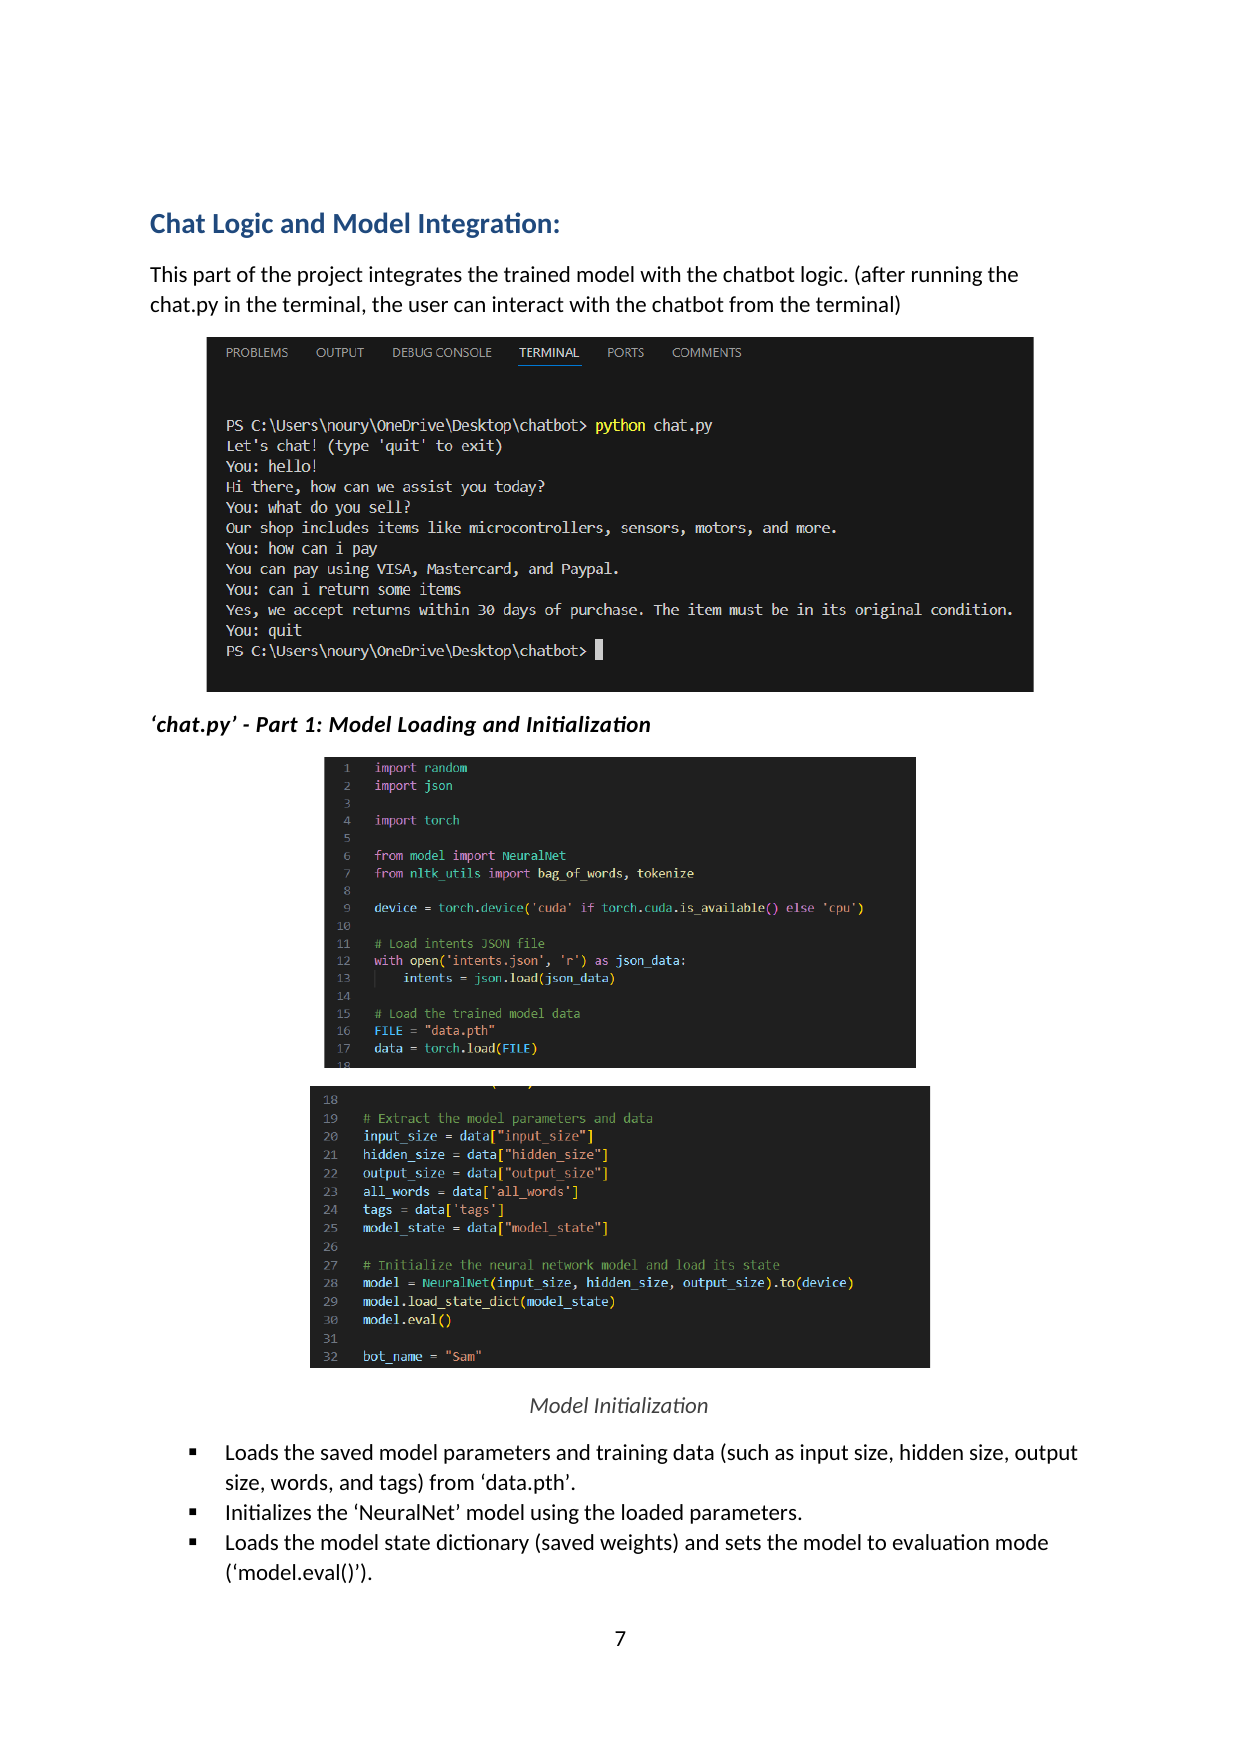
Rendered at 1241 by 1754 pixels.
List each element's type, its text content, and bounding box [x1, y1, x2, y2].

picture [206, 337, 1034, 692]
picture [310, 1086, 930, 1368]
text Chat Logic and Model Integration: [150, 205, 1090, 241]
list Loads the model state dictionary (saved weights) and sets the model to evaluation mode (‘model.eval()’). [187, 1528, 1090, 1587]
text Model Initialization [240, 1391, 1000, 1419]
list Initializes the ‘NeuralNet’ model using the loaded parameters. [187, 1498, 1090, 1526]
picture [324, 757, 916, 1068]
list Loads the saved model parameters and training data (such as input size, hidden size, output size, words, and tags) from ‘data.pth’. [187, 1438, 1090, 1496]
text This part of the project integrates the trained model with the chatbot logic. (after running the chat.py in the terminal, the user can interact with the chatbot from the terminal) [150, 260, 1090, 318]
text ‘chat.py’ - Part 1: Model Loading and Initialization [150, 711, 1090, 738]
